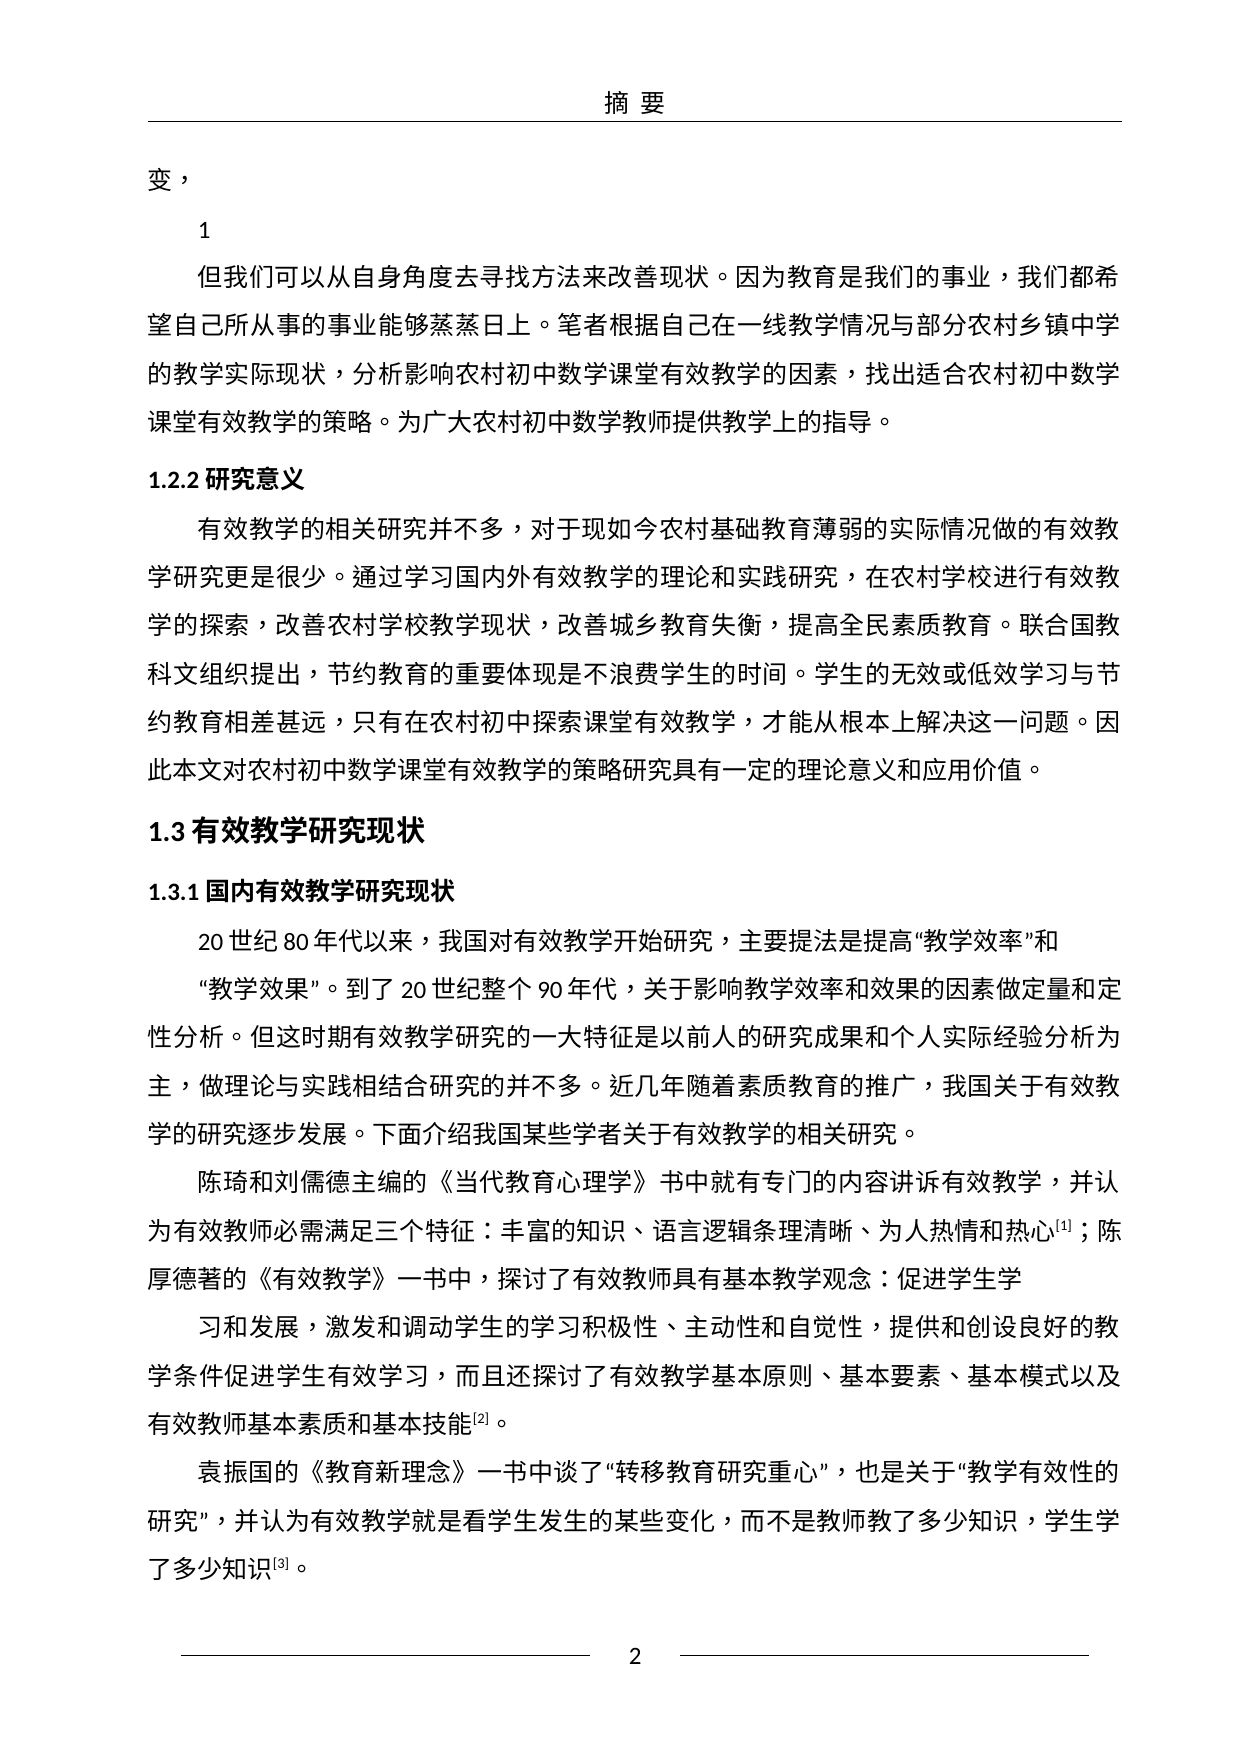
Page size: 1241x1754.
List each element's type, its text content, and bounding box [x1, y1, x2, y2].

text 20世纪80年代以来，我国对有效教学开始研究，主要提法是提高“教学效率”和 [148, 908, 1122, 956]
text “教学效果”。到了20世纪整个90年代，关于影响教学效率和效果的因素做定量和定性分析。但这时期有效教学研究的一大特征是以前人的研究成果和个人实际经验分析为主，做理论与实践相结合研究的并不多。近几年随着素质教育的推广，我国关于有效教学的研究逐步发展。下面介绍我国某些学者关于有效教学的相关研究。 [148, 956, 1122, 1149]
subtitle 1.3.1 国内有效教学研究现状 [148, 874, 1122, 908]
subtitle 1.3 有效教学研究现状 [148, 810, 1122, 850]
text 1 [148, 196, 1122, 244]
text 陈琦和刘儒德主编的《当代教育心理学》书中就有专门的内容讲诉有效教学，并认为有效教师必需满足三个特征：丰富的知识、语言逻辑条理清晰、为人热情和热心[1]；陈厚德著的《有效教学》一书中，探讨了有效教师具有基本教学观念：促进学生学 [148, 1149, 1122, 1294]
text 但我们可以从自身角度去寻找方法来改善现状。因为教育是我们的事业，我们都希望自己所从事的事业能够蒸蒸日上。笔者根据自己在一线教学情况与部分农村乡镇中学的教学实际现状，分析影响农村初中数学课堂有效教学的因素，找出适合农村初中数学课堂有效教学的策略。为广大农村初中数学教师提供教学上的指导。 [148, 244, 1122, 438]
subtitle 1.2.2 研究意义 [148, 462, 1122, 496]
text 袁振国的《教育新理念》一书中谈了“转移教育研究重心”，也是关于“教学有效性的研究”，并认为有效教学就是看学生发生的某些变化，而不是教师教了多少知识，学生学了多少知识[3]。 [148, 1439, 1122, 1584]
text 习和发展，激发和调动学生的学习积极性、主动性和自觉性，提供和创设良好的教学条件促进学生有效学习，而且还探讨了有效教学基本原则、基本要素、基本模式以及有效教师基本素质和基本技能[2]。 [148, 1294, 1122, 1439]
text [148, 148, 1122, 196]
text 有效教学的相关研究并不多，对于现如今农村基础教育薄弱的实际情况做的有效教学研究更是很少。通过学习国内外有效教学的理论和实践研究，在农村学校进行有效教学的探索，改善农村学校教学现状，改善城乡教育失衡，提高全民素质教育。联合国教科文组织提出，节约教育的重要体现是不浪费学生的时间。学生的无效或低效学习与节约教育相差甚远，只有在农村初中探索课堂有效教学，才能从根本上解决这一问题。因此本文对农村初中数学课堂有效教学的策略研究具有一定的理论意义和应用价值。 [148, 496, 1122, 786]
